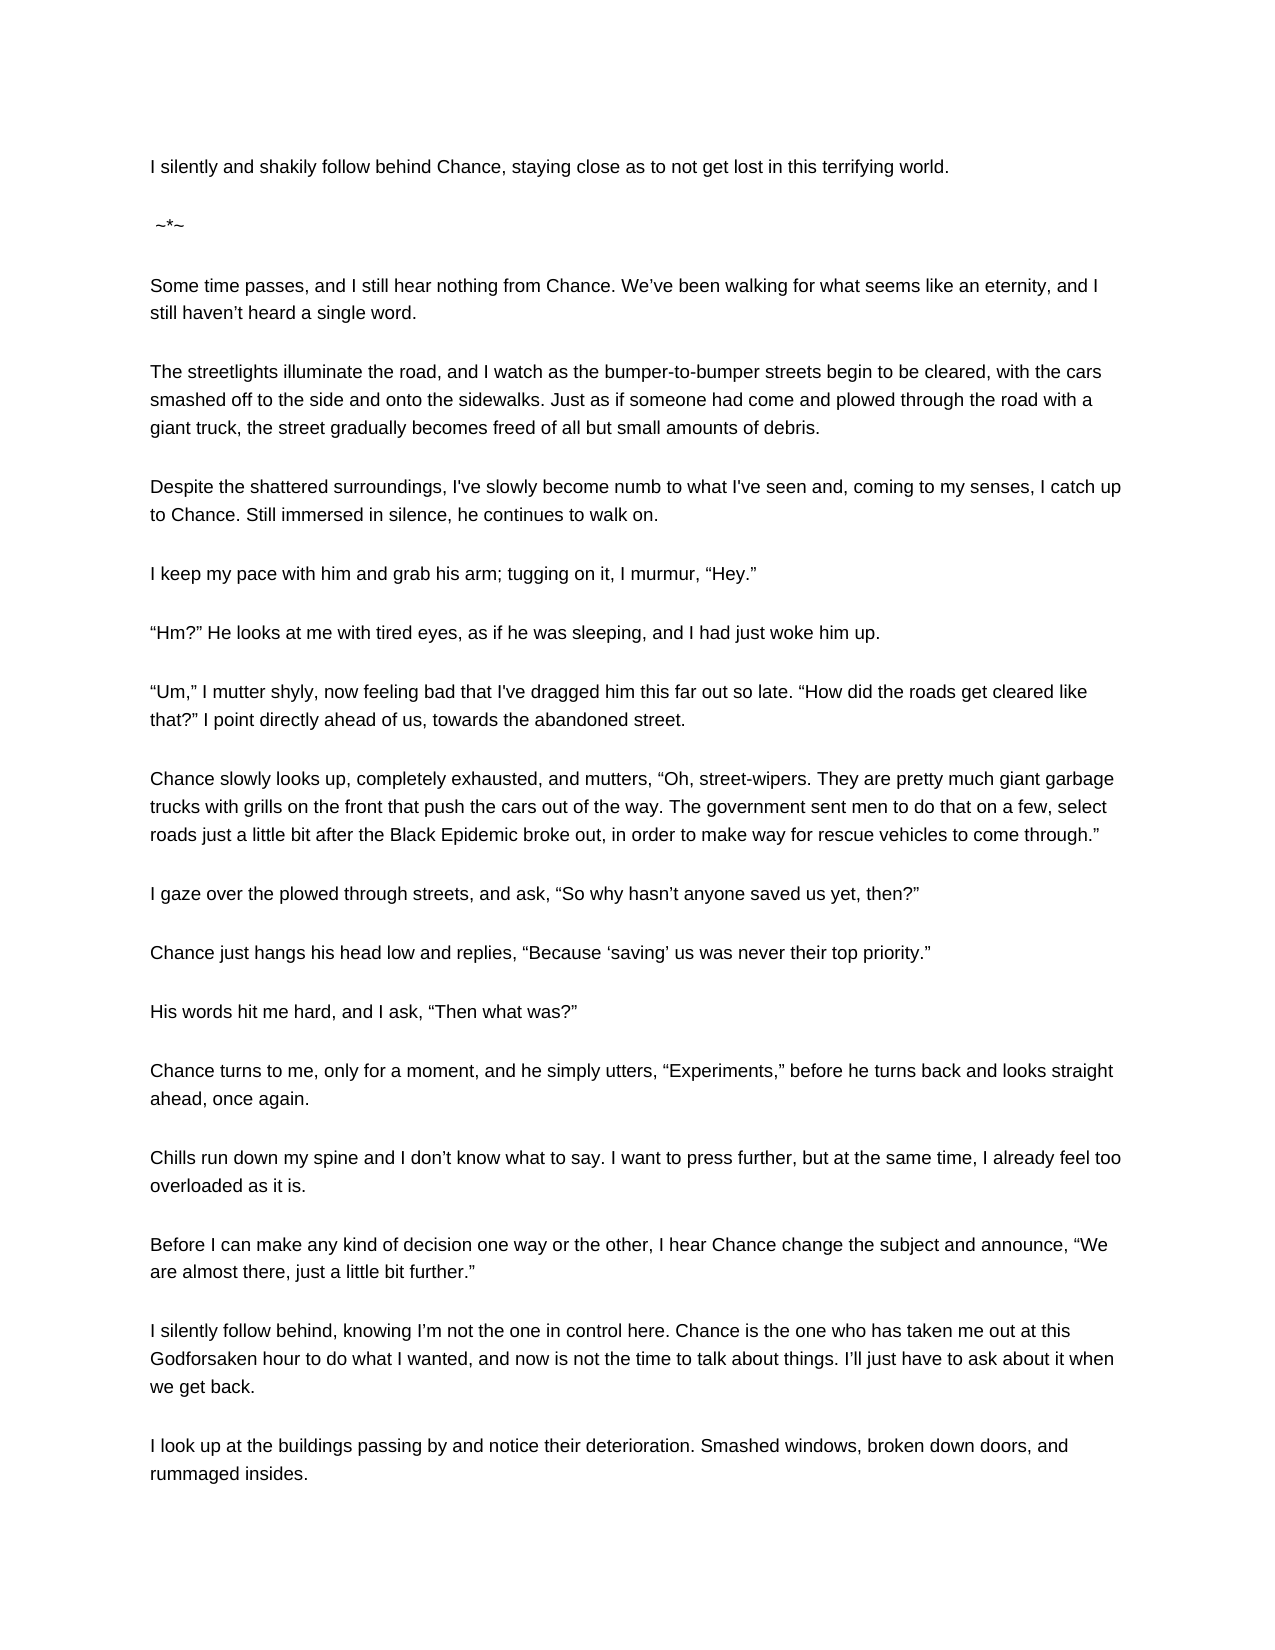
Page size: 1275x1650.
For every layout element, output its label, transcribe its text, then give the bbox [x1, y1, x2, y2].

text I gaze over the plowed through streets, and ask, “So why hasn’t anyone saved us yet, then?” [150, 876, 1125, 904]
text The streetlights illuminate the road, and I watch as the bumper-to-bumper streets begin to be cleared, with the cars smashed off to the side and onto the sidewalks. Just as if someone had come and plowed through the road with a giant truck, the street gradually becomes freed of all but small amounts of debris. [150, 355, 1125, 438]
text “Um,” I mutter shyly, now feeling bad that I've dragged him this far out so late. “How did the roads get cleared like that?” I point directly ahead of us, towards the abandoned street. [150, 675, 1125, 730]
text “Hm?” He looks at me with tired eyes, as if he was sleeping, and I had just woke him up. [150, 616, 1125, 643]
text I keep my pace with him and grab his arm; tugging on it, I murmur, “Hey.” [150, 557, 1125, 584]
text Before I can make any kind of decision one way or the other, I hear Chance change the subject and announce, “We are almost there, just a little bit further.” [150, 1227, 1125, 1283]
text I silently follow behind, knowing I’m not the one in control here. Chance is the one who has taken me out at this Godforsaken hour to do what I wanted, and now is not the time to talk about things. I’ll just have to ask about it when we get back. [150, 1314, 1125, 1397]
text Chance turns to me, only for a moment, and he simply utters, “Experiments,” before he turns back and looks straight ahead, once again. [150, 1053, 1125, 1109]
text I look up at the buildings passing by and notice their deterioration. Smashed windows, broken down doors, and rummaged insides. [150, 1429, 1125, 1484]
text Chills run down my spine and I don’t know what to say. I want to press further, but at the same time, I already feel too overloaded as it is. [150, 1140, 1125, 1196]
text Chance just hangs his head low and replies, “Because ‘saving’ us was never their top priority.” [150, 935, 1125, 963]
text Chance slowly looks up, completely exhausted, and mutters, “Oh, street-wipers. They are pretty much giant garbage trucks with grills on the front that push the cars out of the way. The government sent men to do that on a few, select roads just a little bit after the Black Epidemic broke out, in order to make way for rescue vehicles to come through.” [150, 762, 1125, 845]
text Some time passes, and I still hear nothing from Chance. We’ve been walking for what seems like an eternity, and I still haven’t heard a single word. [150, 268, 1125, 324]
text Despite the shattered surroundings, I've slowly become numb to what I've seen and, coming to my senses, I catch up to Chance. Still immersed in silence, he continues to walk on. [150, 470, 1125, 525]
text I silently and shakily follow behind Chance, staying close as to not get lost in this terrifying world. [150, 150, 1125, 178]
text His words hit me hard, and I ask, “Then what was?” [150, 994, 1125, 1022]
text ~*~ [150, 209, 1125, 237]
